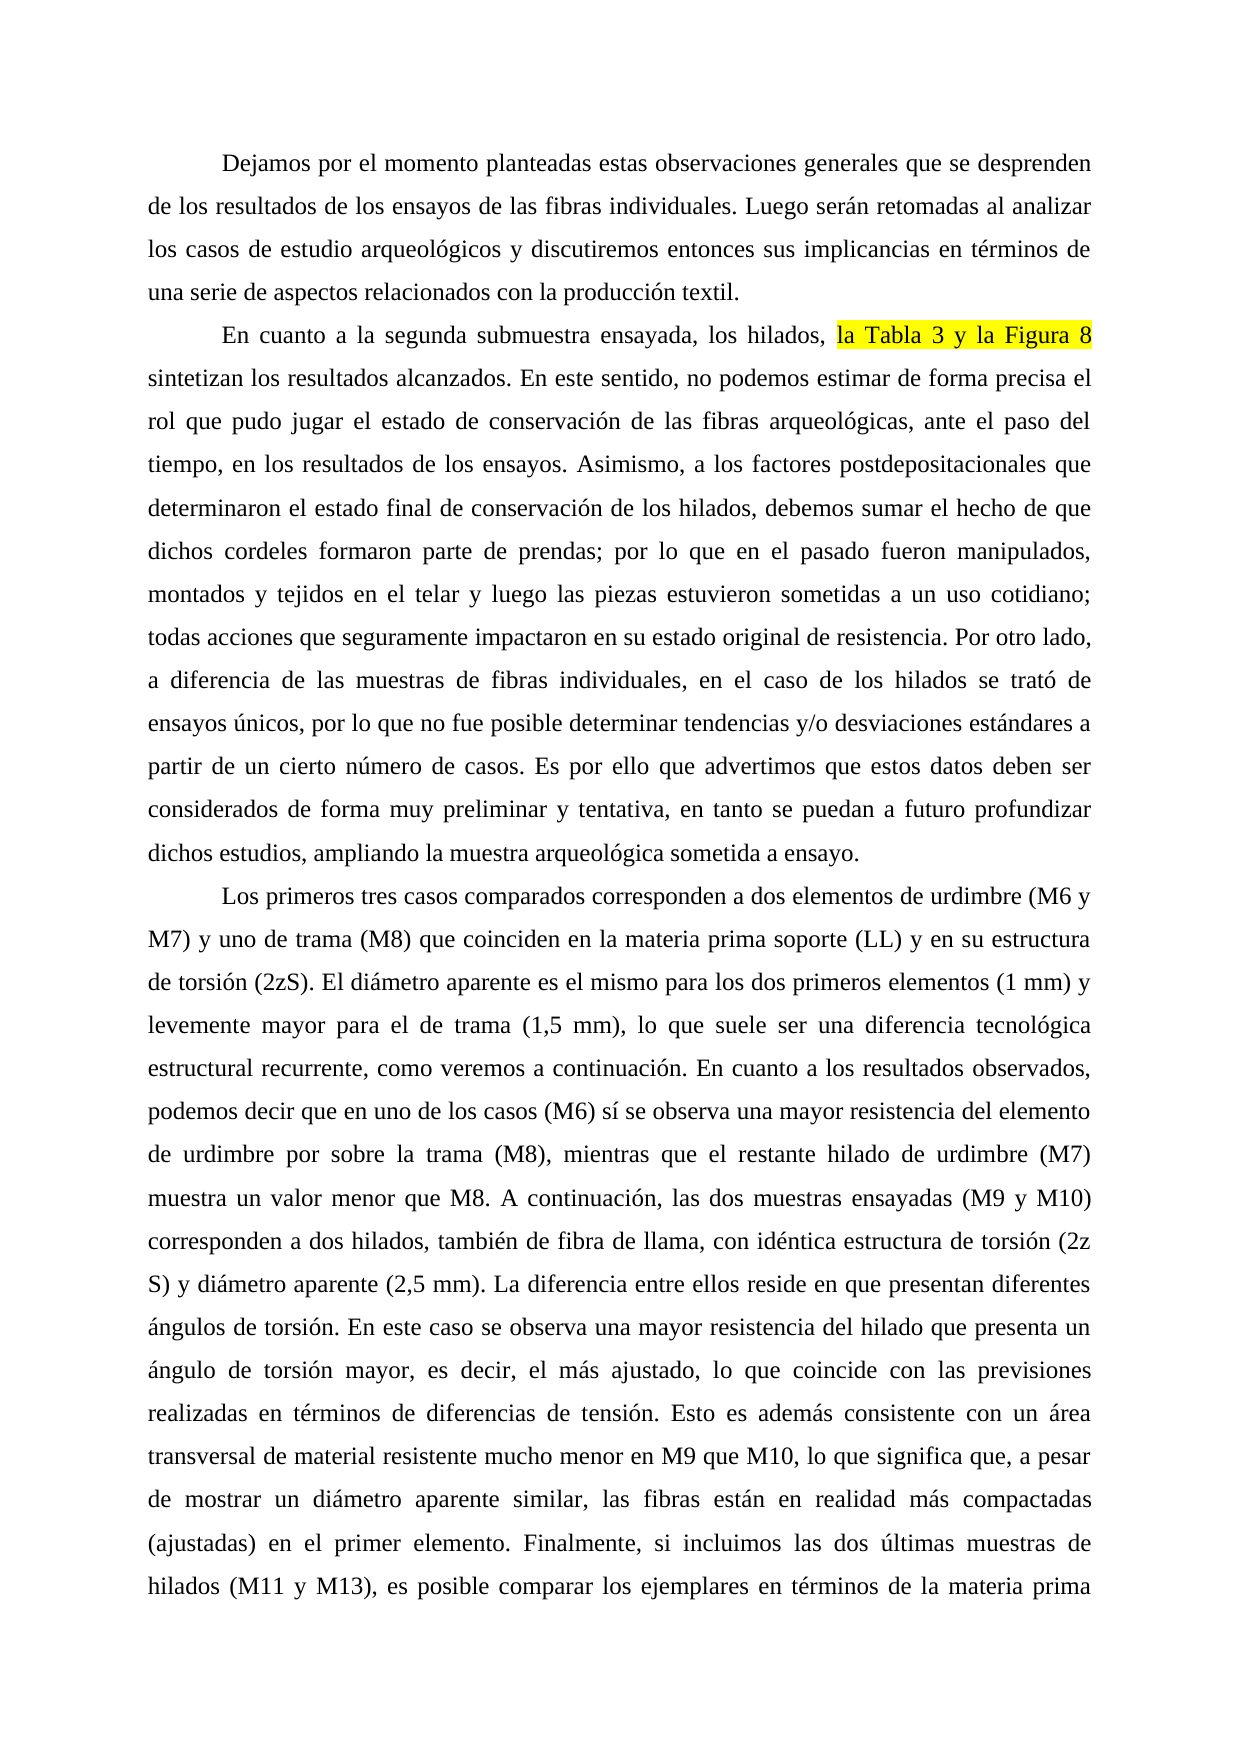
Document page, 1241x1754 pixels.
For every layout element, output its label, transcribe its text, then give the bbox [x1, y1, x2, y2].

text En cuanto a la segunda submuestra ensayada, los hilados, la Tabla 3 y la Figura 8 sintetizan los resultados alcanzados. En este sentido, no podemos estimar de forma precisa el rol que pudo jugar el estado de conservación de las fibras arqueológicas, ante el paso del tiempo, en los resultados de los ensayos. Asimismo, a los factores postdepositacionales que determinaron el estado final de conservación de los hilados, debemos sumar el hecho de que dichos cordeles formaron parte de prendas; por lo que en el pasado fueron manipulados, montados y tejidos en el telar y luego las piezas estuvieron sometidas a un uso cotidiano; todas acciones que seguramente impactaron en su estado original de resistencia. Por otro lado, a diferencia de las muestras de fibras individuales, en el caso de los hilados se trató de ensayos únicos, por lo que no fue posible determinar tendencias y/o desviaciones estándares a partir de un cierto número de casos. Es por ello que advertimos que estos datos deben ser considerados de forma muy preliminar y tentativa, en tanto se puedan a futuro profundizar dichos estudios, ampliando la muestra arqueológica sometida a ensayo. [148, 320, 1092, 866]
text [148, 881, 1092, 1599]
text Dejamos por el momento planteadas estas observaciones generales que se desprenden de los resultados de los ensayos de las fibras individuales. Luego serán retomadas al analizar los casos de estudio arqueológicos y discutiremos entonces sus implicancias en términos de una serie de aspectos relacionados con la producción textil. [148, 148, 1092, 306]
